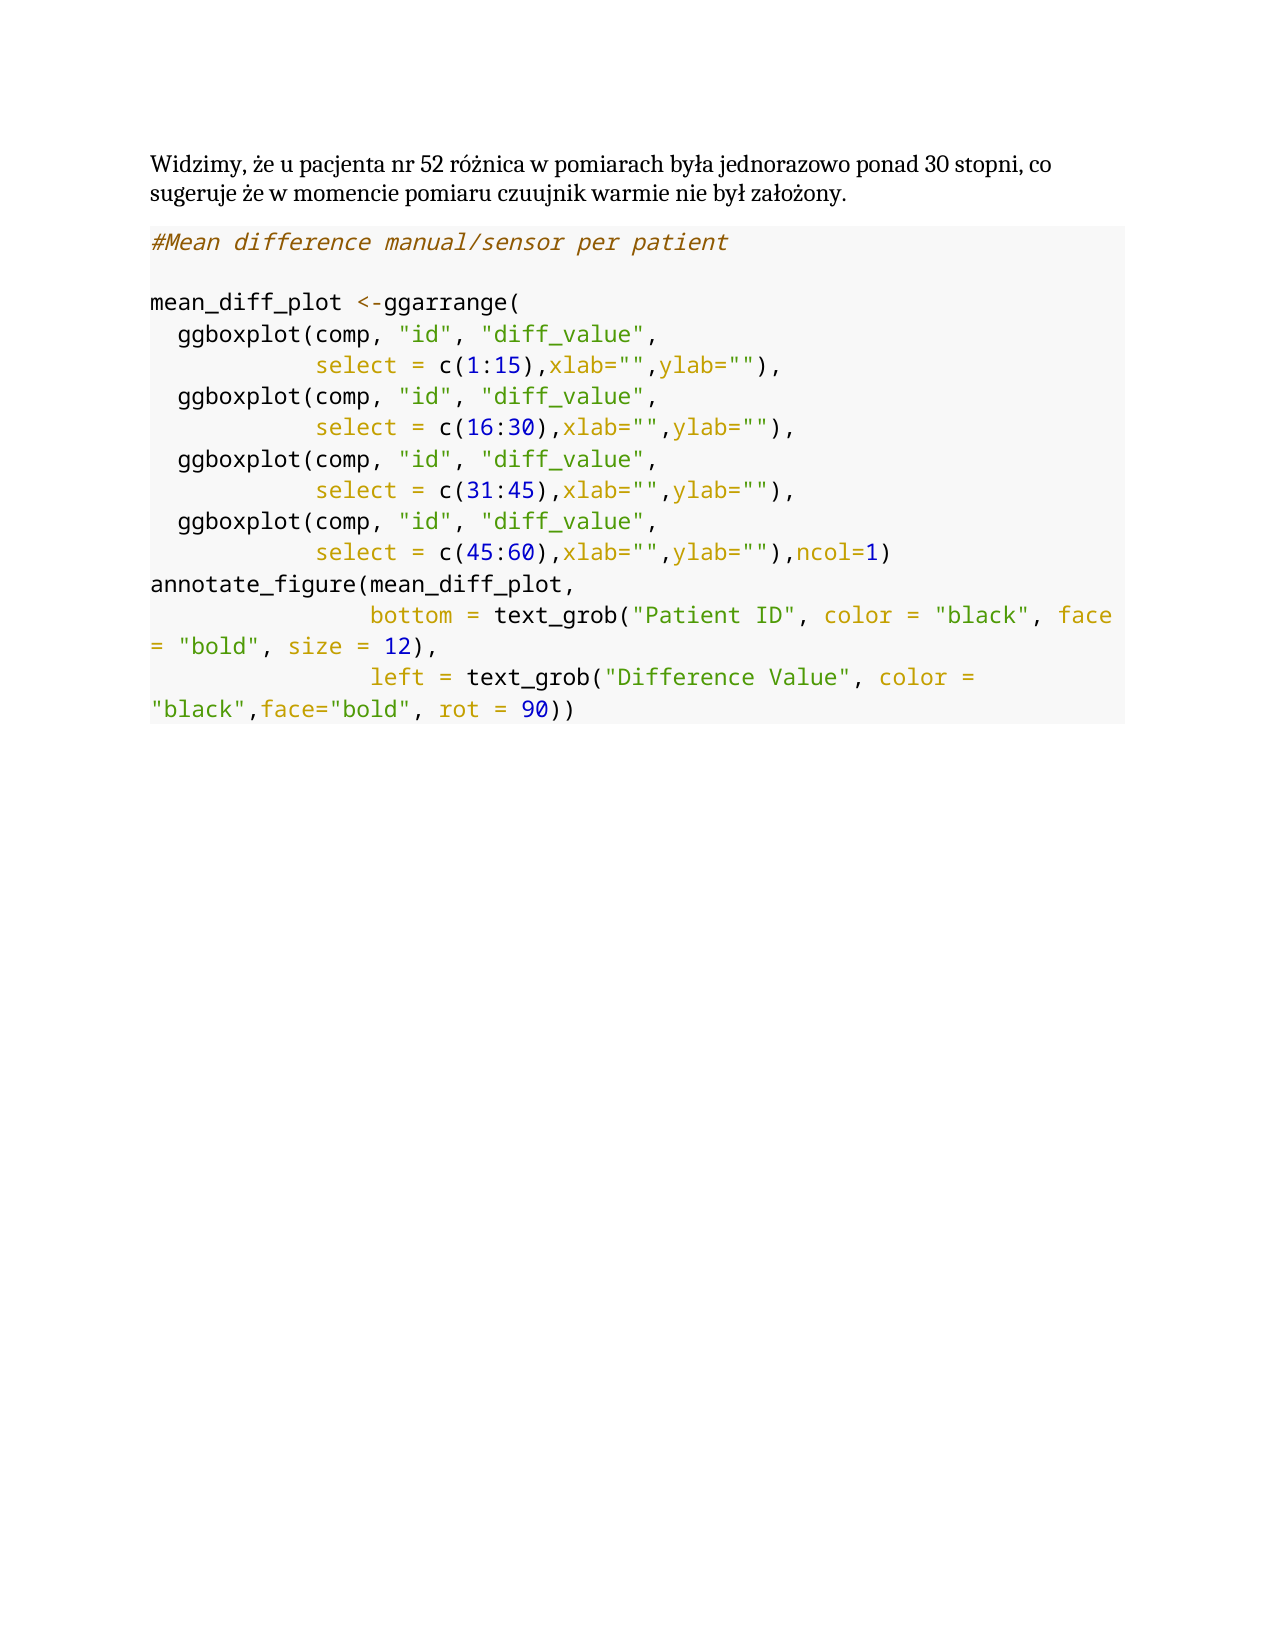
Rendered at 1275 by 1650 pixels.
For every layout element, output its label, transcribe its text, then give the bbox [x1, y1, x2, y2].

text #Mean difference manual/sensor per patient mean_diff_plot <-ggarrange( ggboxplot(comp, "id", "diff_value", select = c(1:15),xlab="",ylab=""), ggboxplot(comp, "id", "diff_value", select = c(16:30),xlab="",ylab=""), ggboxplot(comp, "id", "diff_value", select = c(31:45),xlab="",ylab=""), ggboxplot(comp, "id", "diff_value", select = c(45:60),xlab="",ylab=""),ncol=1) annotate_figure(mean_diff_plot, bottom = text_grob("Patient ID", color = "black", face = "bold", size = 12), left = text_grob("Difference Value", color = "black",face="bold", rot = 90)) [150, 226, 1125, 724]
text Widzimy, że u pacjenta nr 52 różnica w pomiarach była jednorazowo ponad 30 stopni, co sugeruje że w momencie pomiaru czuujnik warmie nie był założony. [150, 150, 1125, 207]
